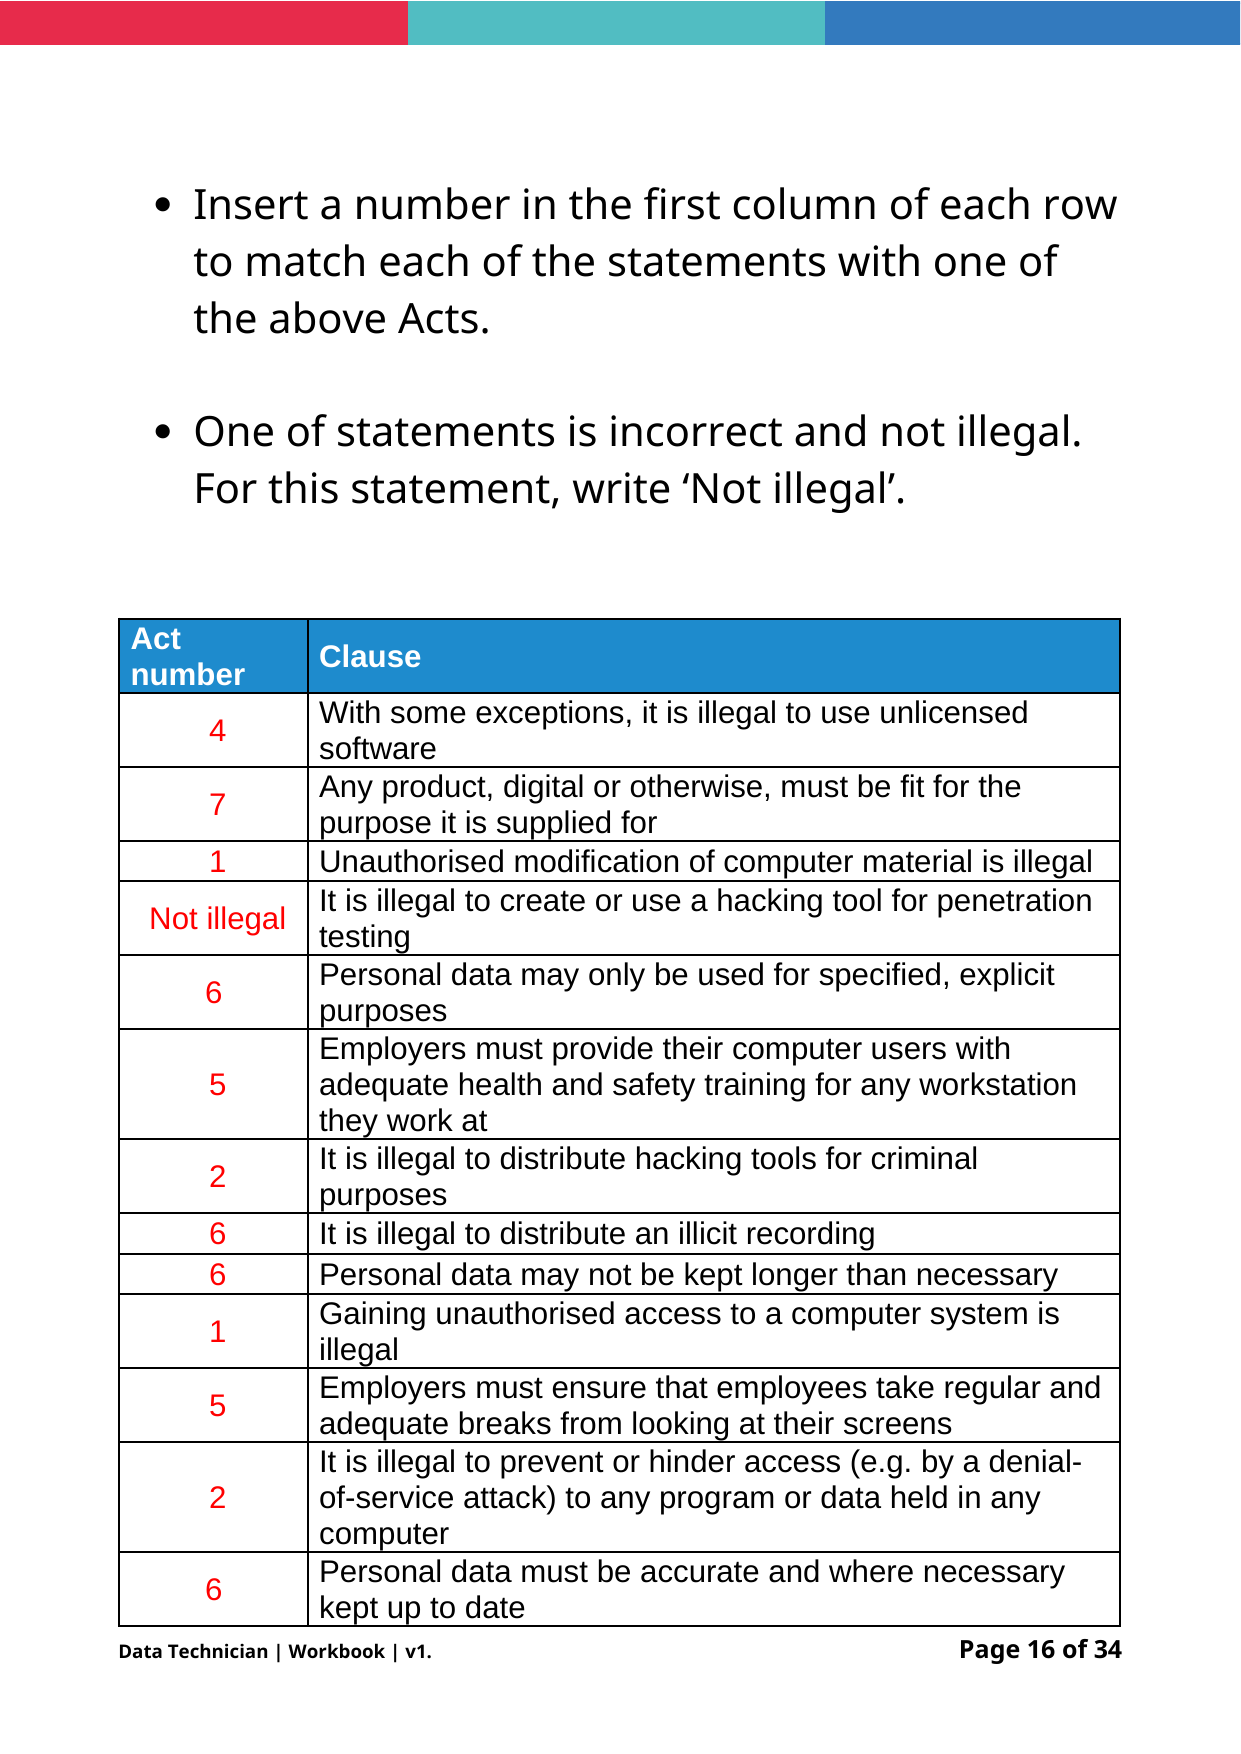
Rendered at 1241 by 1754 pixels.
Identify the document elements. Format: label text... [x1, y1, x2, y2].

table_cell 5 [120, 1369, 307, 1441]
list Insert a number in the first column of each row to match each of the statements with one of the above Acts. [156, 175, 1122, 345]
list One of statements is incorrect and not illegal. For this statement, write ‘Not illegal’. [156, 402, 1122, 516]
table_cell It is illegal to create or use a hacking tool for penetration testing [309, 882, 1119, 954]
table_cell 1 [120, 842, 307, 880]
table_cell 6 [120, 1214, 307, 1253]
table_cell Unauthorised modification of computer material is illegal [309, 842, 1119, 880]
table_cell 6 [120, 956, 307, 1028]
table_cell 4 [120, 694, 307, 766]
table_cell It is illegal to distribute hacking tools for criminal purposes [309, 1140, 1119, 1212]
table_cell It is illegal to prevent or hinder access (e.g. by a denial-of-service attack) to any program or data held in any computer [309, 1443, 1119, 1551]
table_cell Gaining unauthorised access to a computer system is illegal [309, 1295, 1119, 1367]
table_header Act number [120, 620, 307, 692]
table_cell 5 [120, 1030, 307, 1138]
table_cell 1 [120, 1295, 307, 1367]
table_cell Personal data may only be used for specified, explicit purposes [309, 956, 1119, 1028]
table_cell 6 [120, 1255, 307, 1293]
table_cell It is illegal to distribute an illicit recording [309, 1214, 1119, 1253]
table_cell With some exceptions, it is illegal to use unlicensed software [309, 694, 1119, 766]
table_cell Not illegal [120, 882, 307, 954]
table_cell Any product, digital or otherwise, must be fit for the purpose it is supplied for [309, 768, 1119, 839]
table_cell Employers must provide their computer users with adequate health and safety training for any workstation they work at [309, 1030, 1119, 1138]
table_cell Personal data may not be kept longer than necessary [309, 1255, 1119, 1293]
table_cell 2 [120, 1140, 307, 1212]
table_cell 6 [120, 1553, 307, 1625]
table_cell 7 [120, 768, 307, 839]
table_cell Personal data must be accurate and where necessary kept up to date [309, 1553, 1119, 1625]
table_cell 2 [120, 1443, 307, 1551]
table_cell Employers must ensure that employees take regular and adequate breaks from looking at their screens [309, 1369, 1119, 1441]
table_header Clause [309, 620, 1119, 692]
